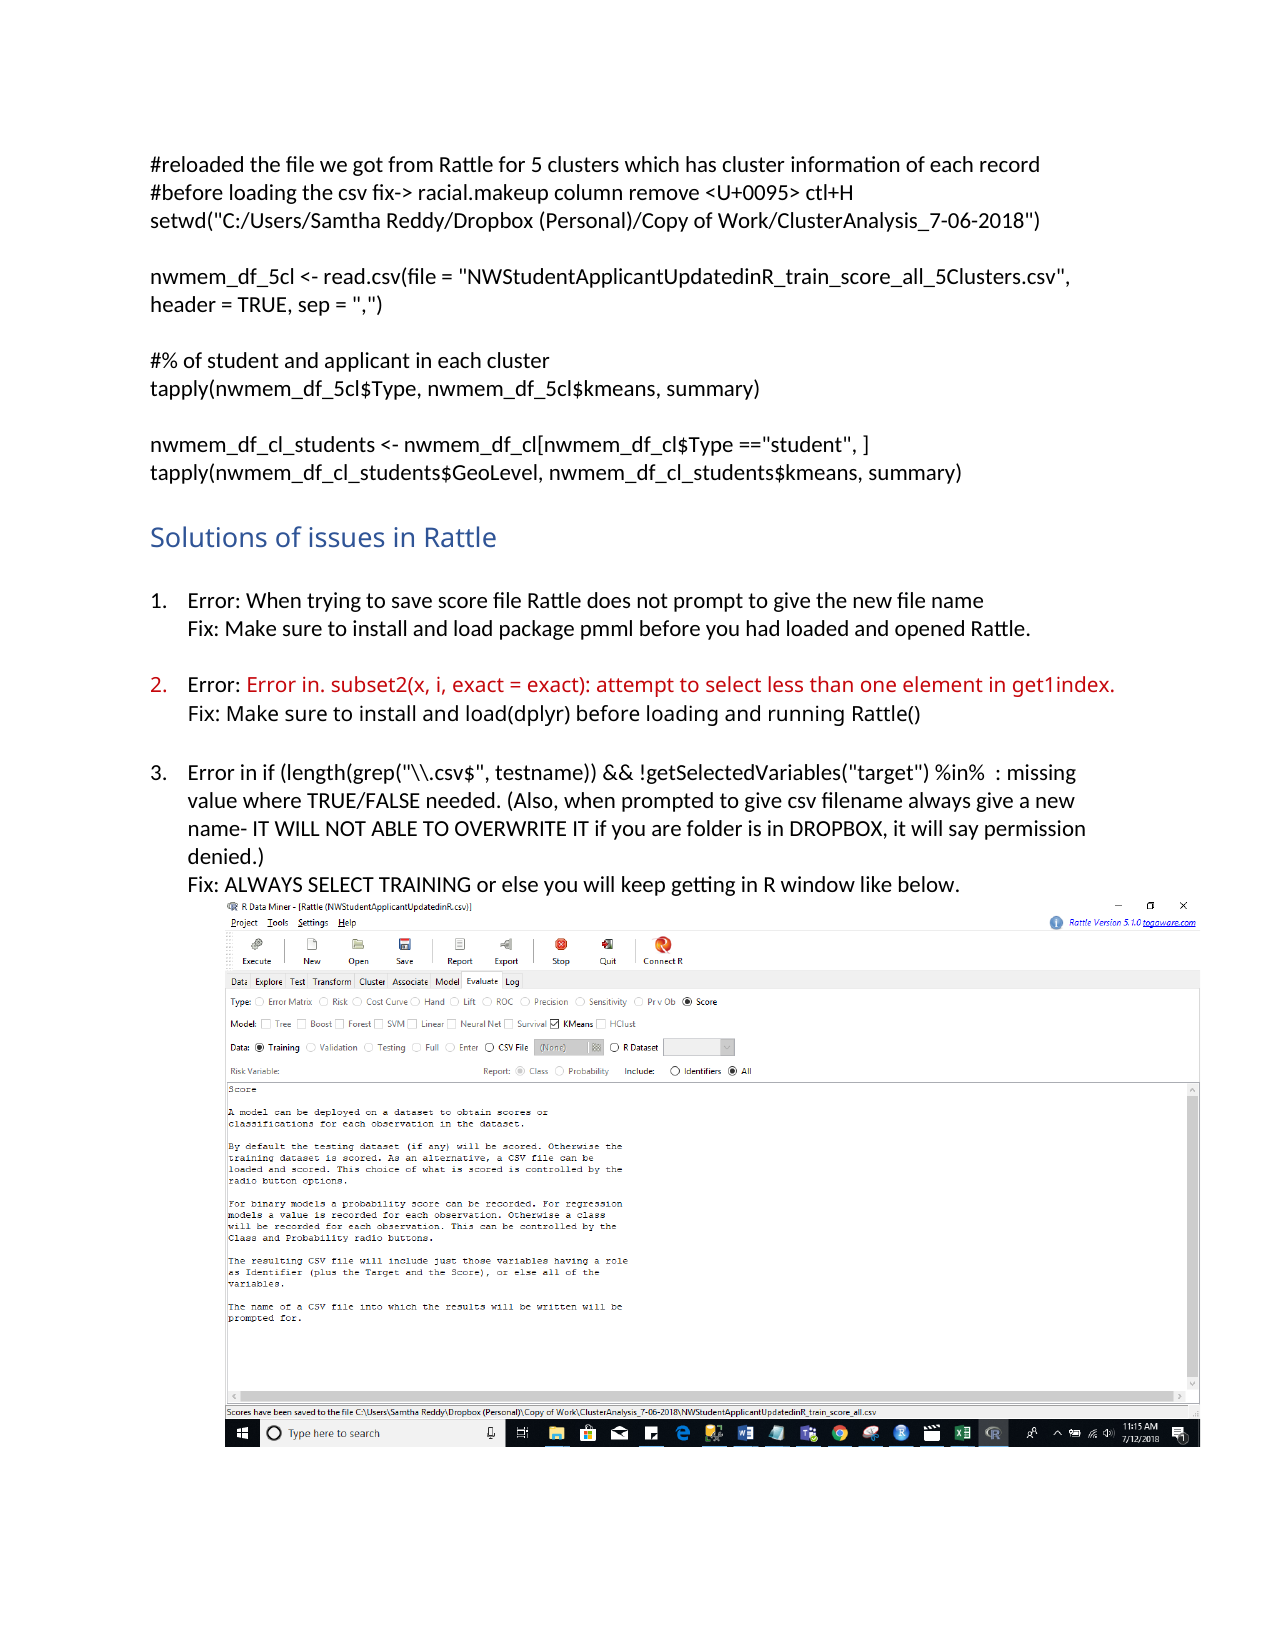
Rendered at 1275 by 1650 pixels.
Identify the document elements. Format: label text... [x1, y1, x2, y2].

text tapply(nwmem_df_cl_students$GeoLevel, nwmem_df_cl_students$kmeans, summary) [150, 458, 1125, 486]
text #% of student and applicant in each cluster [150, 346, 1125, 374]
text Fix: ALWAYS SELECT TRAINING or else you will keep getting in R window like below. [150, 871, 1125, 898]
text nwmem_df_5cl <- read.csv(file = "NWStudentApplicantUpdatedinR_train_score_all_5Clusters.csv", header = TRUE, sep = ",") [150, 262, 1125, 318]
text Fix: Make sure to install and load(dplyr) before loading and running Rattle() [187, 699, 1125, 727]
text Fix: Make sure to install and load package pmml before you had loaded and opened Rattle. [150, 614, 1125, 642]
list Error: When trying to save score file Rattle does not prompt to give the new file name [150, 586, 1125, 614]
picture [225, 898, 1200, 1447]
subtitle Solutions of issues in Rattle [150, 518, 1125, 555]
list Error in if (length(grep("\\.csv$", testname)) && !getSelectedVariables("target") %in% : missing value where TRUE/FALSE needed. (Also, when prompted to give csv filename always give a new name- IT WILL NOT ABLE TO OVERWRITE IT if you are folder is in DROPBOX, it will say permission denied.) [150, 758, 1125, 871]
text #before loading the csv fix-> racial.makeup column remove <U+0095> ctl+H [150, 178, 1125, 206]
text setwd("C:/Users/Samtha Reddy/Dropbox (Personal)/Copy of Work/ClusterAnalysis_7-06-2018") [150, 206, 1125, 234]
list Error: Error in. subset2(x, i, exact = exact): attempt to select less than one element in get1index. [150, 670, 1125, 699]
text tapply(nwmem_df_5cl$Type, nwmem_df_5cl$kmeans, summary) [150, 374, 1125, 402]
text #reloaded the file we got from Rattle for 5 clusters which has cluster information of each record [150, 150, 1125, 178]
text nwmem_df_cl_students <- nwmem_df_cl[nwmem_df_cl$Type =="student", ] [150, 430, 1125, 458]
